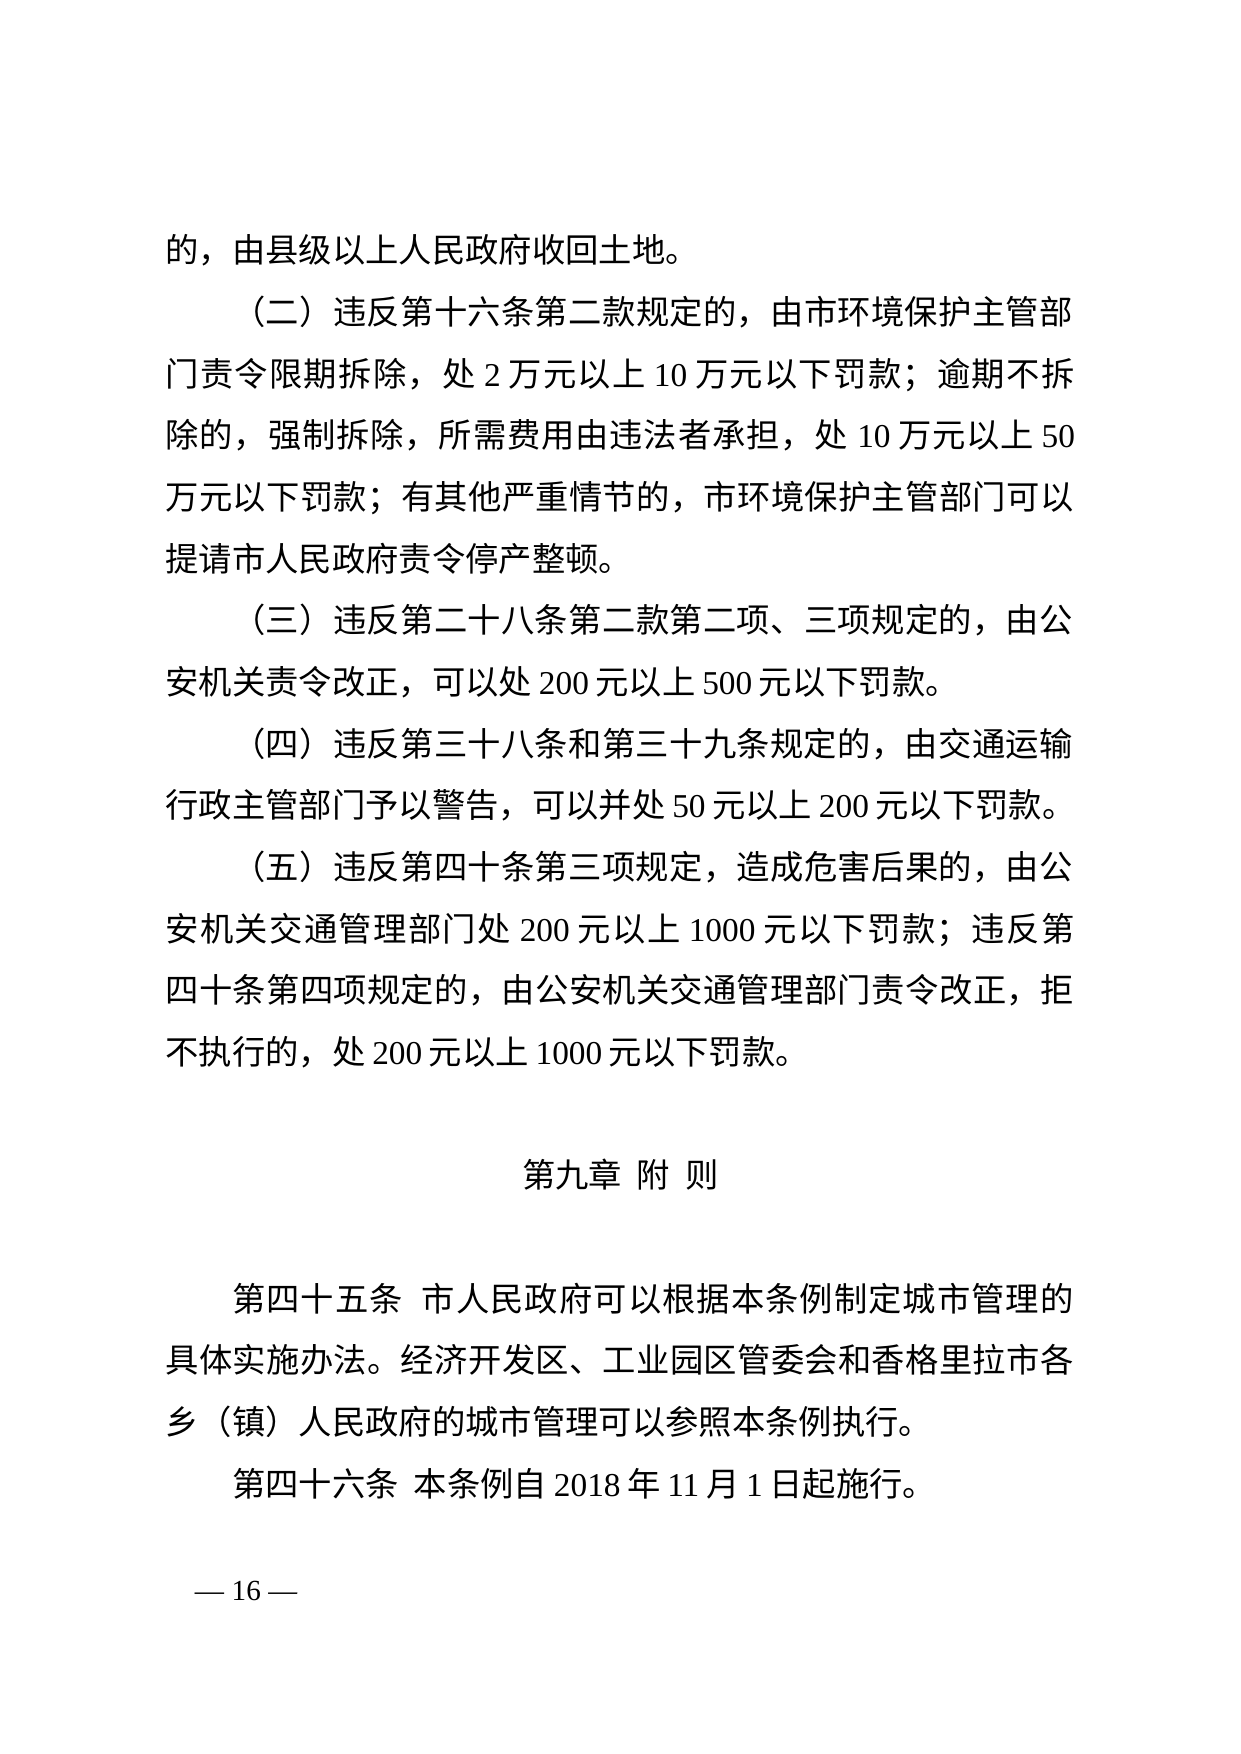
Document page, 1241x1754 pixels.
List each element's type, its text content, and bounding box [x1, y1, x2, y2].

text （二）违反第十六条第二款规定的，由市环境保护主管部门责令限期拆除，处2万元以上10万元以下罚款；逾期不拆除的，强制拆除，所需费用由违法者承担，处10万元以上50万元以下罚款；有其他严重情节的，市环境保护主管部门可以提请市人民政府责令停产整顿。 [165, 275, 1075, 584]
text 第九章 附 则 [165, 1139, 1075, 1200]
text （五）违反第四十条第三项规定，造成危害后果的，由公安机关交通管理部门处200元以上1000元以下罚款；违反第四十条第四项规定的，由公安机关交通管理部门责令改正，拒不执行的，处200元以上1000元以下罚款。 [165, 830, 1075, 1077]
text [165, 214, 1075, 275]
text （三）违反第二十八条第二款第二项、三项规定的，由公安机关责令改正，可以处200元以上500元以下罚款。 [165, 584, 1075, 707]
text 第四十六条 本条例自2018年11月1日起施行。 [165, 1447, 1075, 1509]
text 第四十五条 市人民政府可以根据本条例制定城市管理的具体实施办法。经济开发区、工业园区管委会和香格里拉市各乡（镇）人民政府的城市管理可以参照本条例执行。 [165, 1262, 1075, 1447]
text （四）违反第三十八条和第三十九条规定的，由交通运输行政主管部门予以警告，可以并处50元以上200元以下罚款。 [165, 707, 1075, 830]
